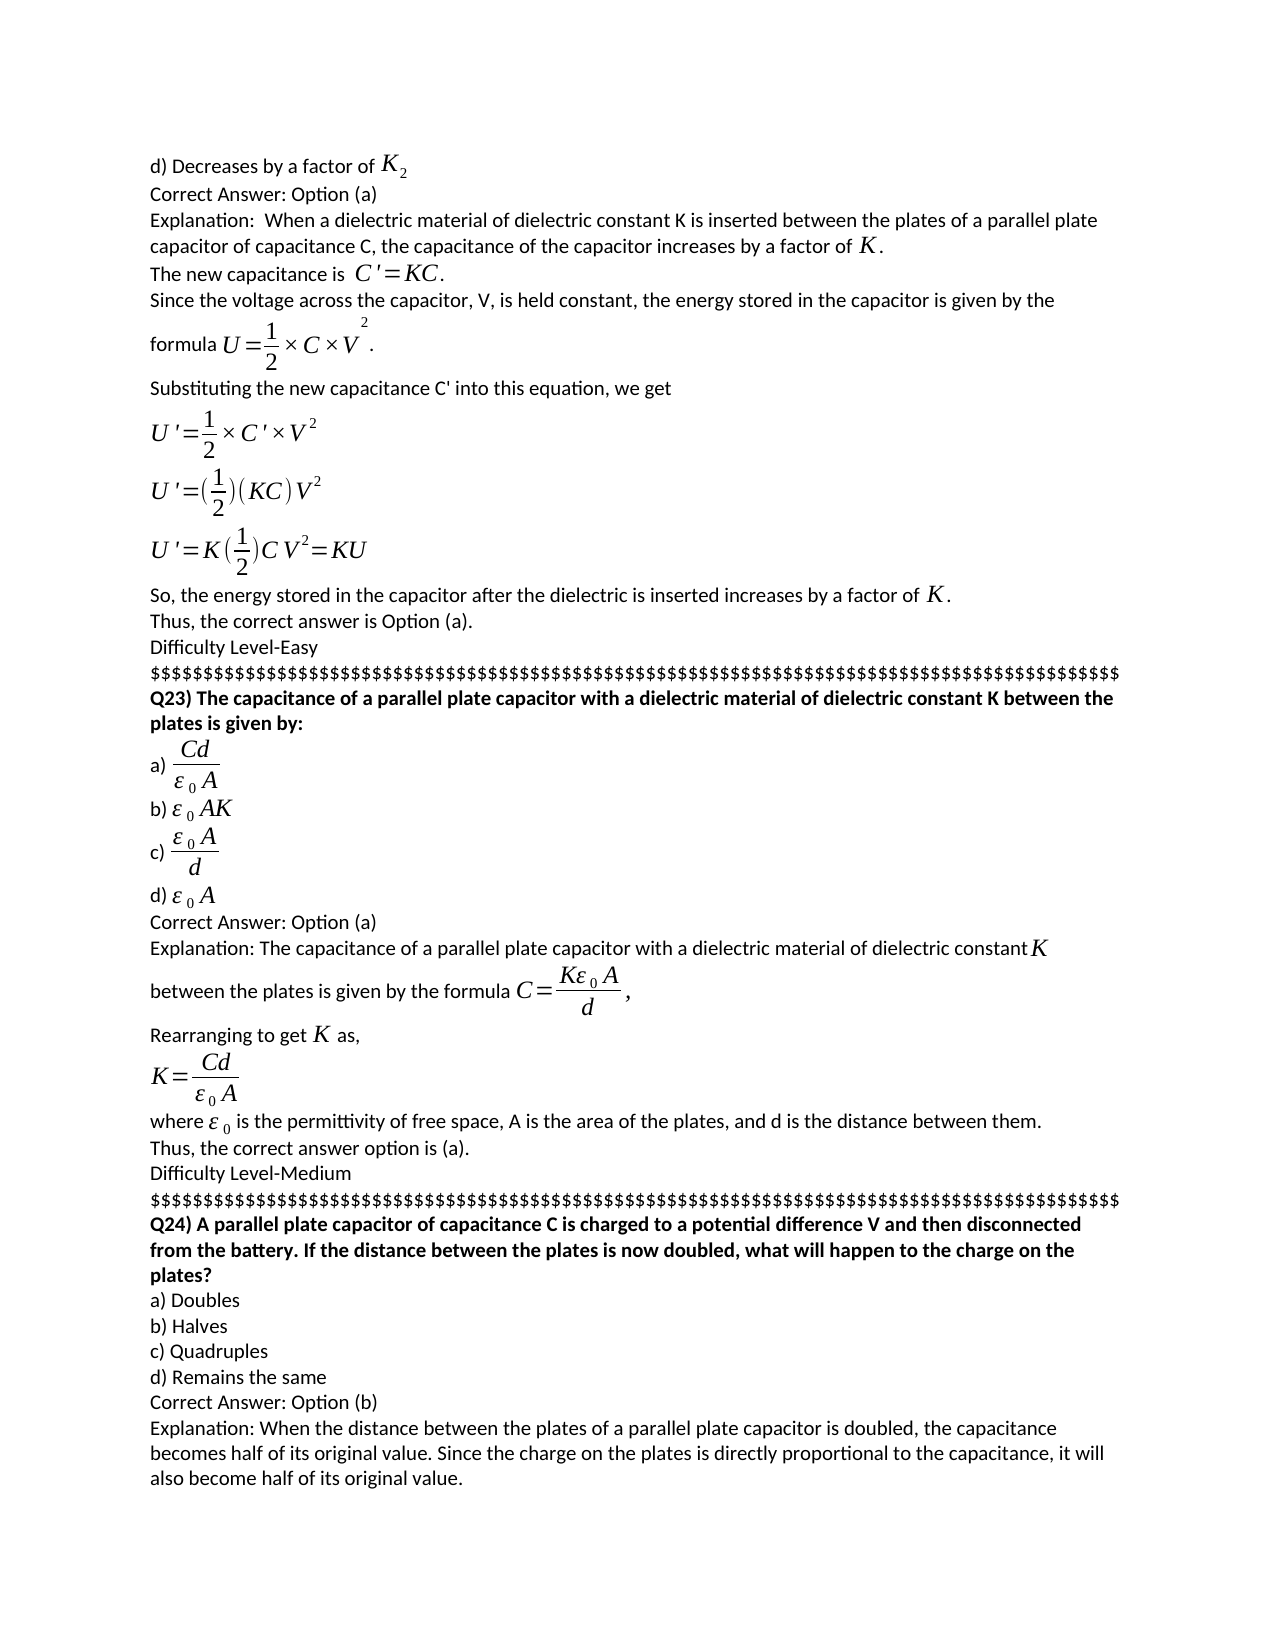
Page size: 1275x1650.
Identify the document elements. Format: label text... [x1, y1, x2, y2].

text b) [150, 795, 1125, 822]
text Rearranging to get as, [150, 1021, 1125, 1048]
text Q24) A parallel plate capacitor of capacitance C is charged to a potential difference V and then disconnected from the battery. If the distance between the plates is now doubled, what will happen to the charge on the plates? [150, 1211, 1125, 1288]
text c) [150, 822, 1125, 881]
text Correct Answer: Option (a) [150, 909, 1125, 934]
text Explanation: When the distance between the plates of a parallel plate capacitor is doubled, the capacitance becomes half of its original value. Since the charge on the plates is directly proportional to the capacitance, it will also become half of its original value. [150, 1415, 1125, 1491]
text Since the voltage across the capacitor, V, is held constant, the energy stored in the capacitor is given by the formula . [150, 287, 1125, 375]
text Correct Answer: Option (b) [150, 1389, 1125, 1415]
text $$$$$$$$$$$$$$$$$$$$$$$$$$$$$$$$$$$$$$$$$$$$$$$$$$$$$$$$$$$$$$$$$$$$$$$$$$$$$$$$$$$$$$$$$$$$ [150, 1186, 1125, 1211]
text Thus, the correct answer option is (a). [150, 1135, 1125, 1161]
text Difficulty Level-Medium [150, 1161, 1125, 1186]
text Correct Answer: Option (a) [150, 181, 1125, 207]
text c) Quadruples [150, 1338, 1125, 1364]
text Substituting the new capacitance C' into this equation, we get [150, 375, 1125, 401]
text Thus, the correct answer is Option (a). [150, 609, 1125, 634]
text d) [150, 881, 1125, 909]
text b) Halves [150, 1313, 1125, 1338]
text d) Remains the same [150, 1364, 1125, 1389]
text a) [150, 736, 1125, 795]
text Q23) The capacitance of a parallel plate capacitor with a dielectric material of dielectric constant K between the plates is given by: [150, 685, 1125, 736]
text $$$$$$$$$$$$$$$$$$$$$$$$$$$$$$$$$$$$$$$$$$$$$$$$$$$$$$$$$$$$$$$$$$$$$$$$$$$$$$$$$$$$$$$$$$$$ [150, 659, 1125, 685]
text Difficulty Level-Easy [150, 634, 1125, 659]
text where is the permittivity of free space, A is the area of the plates, and d is the distance between them. [150, 1107, 1125, 1135]
text So, the energy stored in the capacitor after the dielectric is inserted increases by a factor of . [150, 581, 1125, 609]
text Explanation: When a dielectric material of dielectric constant K is inserted between the plates of a parallel plate capacitor of capacitance C, the capacitance of the capacitor increases by a factor of . [150, 207, 1125, 260]
text d) Decreases by a factor of [150, 150, 1125, 181]
text Explanation: The capacitance of a parallel plate capacitor with a dielectric material of dielectric constant between the plates is given by the formula [150, 934, 1125, 1021]
text a) Doubles [150, 1288, 1125, 1313]
text The new capacitance is . [150, 260, 1125, 287]
